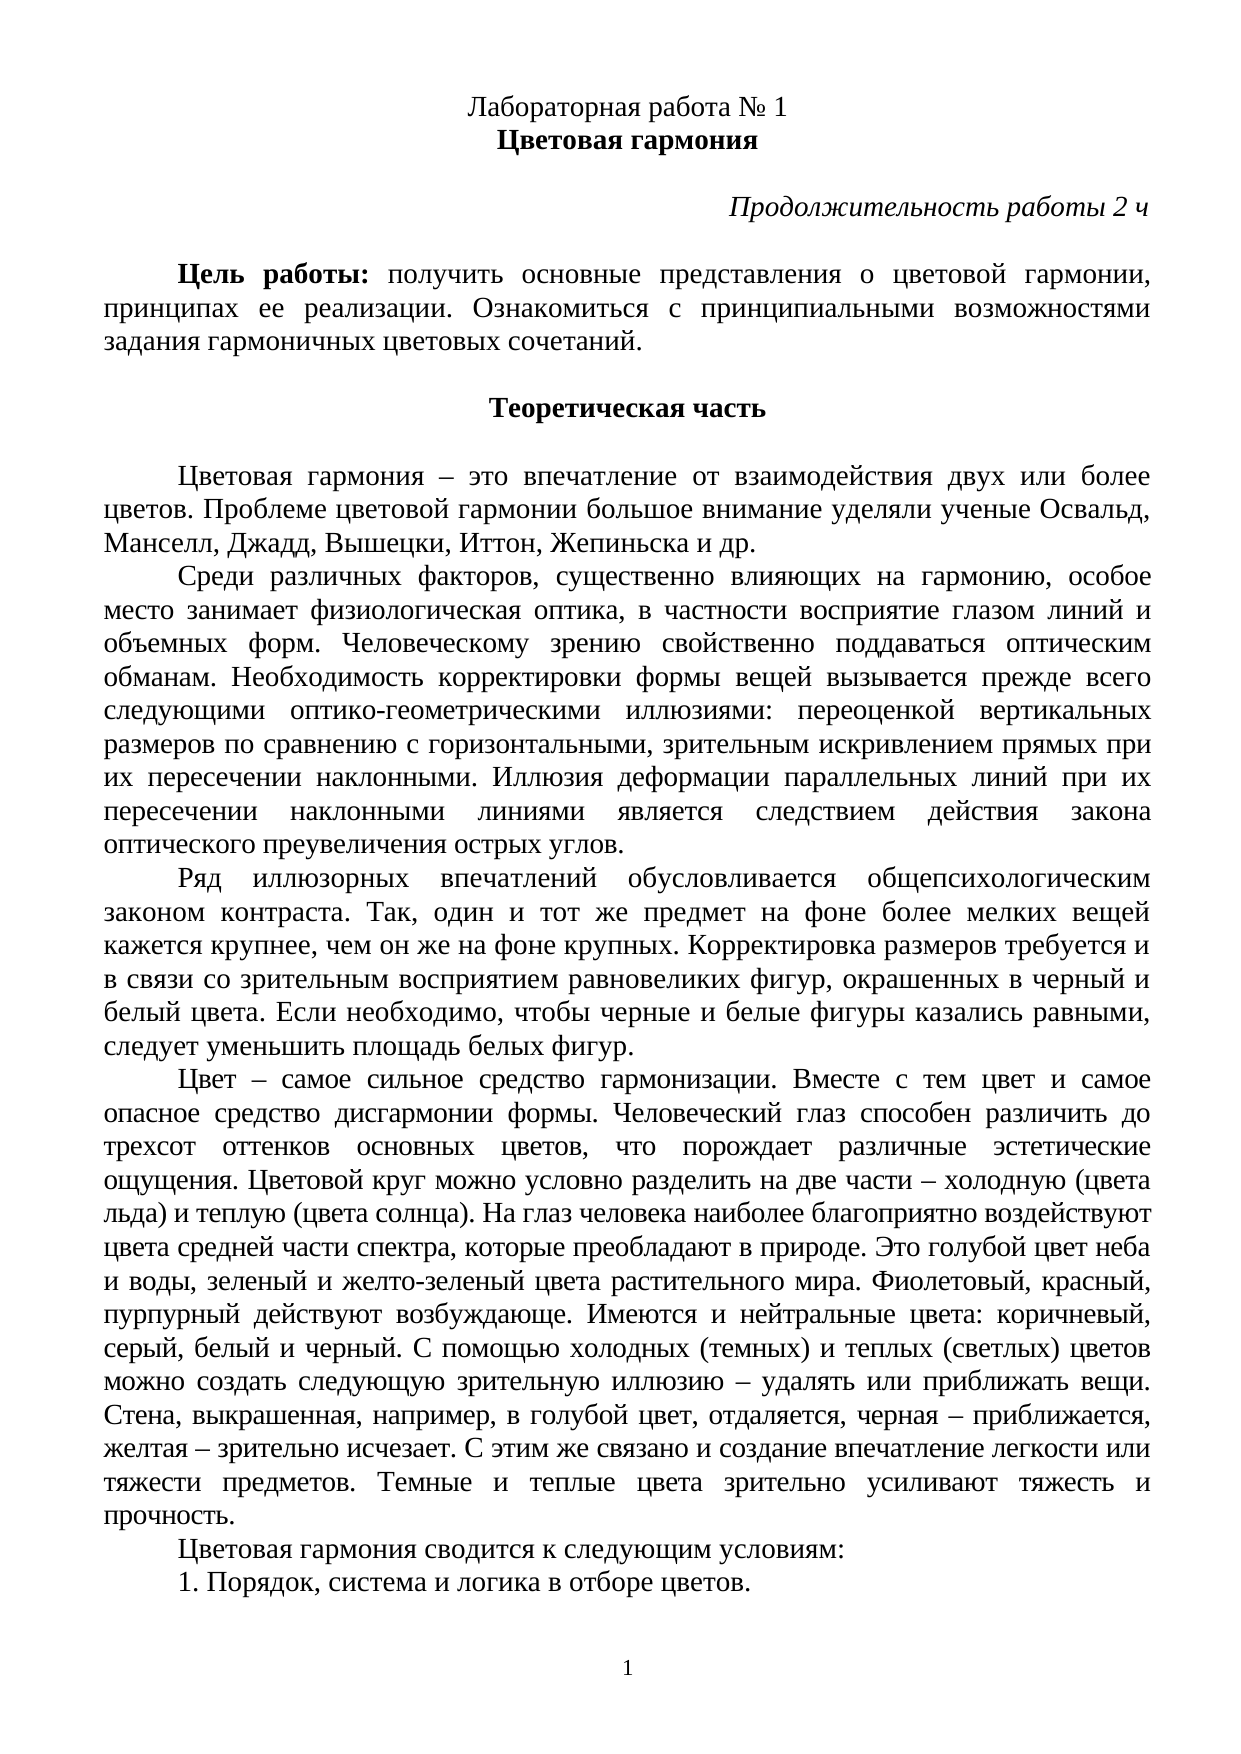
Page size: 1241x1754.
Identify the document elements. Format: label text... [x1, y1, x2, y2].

text 1. Порядок, система и логика в отборе цветов. [103, 1564, 1152, 1598]
text Теоретическая часть [103, 391, 1152, 424]
text Цель работы: получить основные представления о цветовой гармонии, принципах ее реализации. Ознакомиться с принципиальными возможностями задания гармоничных цветовых сочетаний. [103, 256, 1152, 357]
text Ряд иллюзорных впечатлений обусловливается общепсихологическим законом контраста. Так, один и тот же предмет на фоне более мелких вещей кажется крупнее, чем он же на фоне крупных. Корректировка размеров требуется и в связи со зрительным восприятием равновеликих фигур, окрашенных в черный и белый цвета. Если необходимо, чтобы черные и белые фигуры казались равными, следует уменьшить площадь белых фигур. [103, 860, 1152, 1061]
text Цвет – самое сильное средство гармонизации. Вместе с тем цвет и самое опасное средство дисгармонии формы. Человеческий глаз способен различить до трехсот оттенков основных цветов, что порождает различные эстетические ощущения. Цветовой круг можно условно разделить на две части – холодную (цвета льда) и теплую (цвета солнца). На глаз человека наиболее благоприятно воздействуют цвета средней части спектра, которые преобладают в природе. Это голубой цвет неба и воды, зеленый и желто-зеленый цвета растительного мира. Фиолетовый, красный, пурпурный действуют возбуждающе. Имеются и нейтральные цвета: коричневый, серый, белый и черный. С помощью холодных (темных) и теплых (светлых) цветов можно создать следующую зрительную иллюзию – удалять или приближать вещи. Стена, выкрашенная, например, в голубой цвет, отдаляется, черная – приближается, желтая – зрительно исчезает. С этим же связано и создание впечатление легкости или тяжести предметов. Темные и теплые цвета зрительно усиливают тяжесть и прочность. [103, 1061, 1152, 1531]
text Цветовая гармония [103, 122, 1152, 156]
text Цветовая гармония – это впечатление от взаимодействия двух или более цветов. Проблеме цветовой гармонии большое внимание уделяли ученые Освальд, Манселл, Джадд, Вышецки, Иттон, Жепиньска и др. [103, 458, 1152, 558]
text Продолжительность работы 2 ч [103, 189, 1152, 223]
text Лабораторная работа № 1 [103, 89, 1152, 122]
text Среди различных факторов, существенно влияющих на гармонию, особое место занимает физиологическая оптика, в частности восприятие глазом линий и объемных форм. Человеческому зрению свойственно поддаваться оптическим обманам. Необходимость корректировки формы вещей вызывается прежде всего следующими оптико-геометрическими иллюзиями: переоценкой вертикальных размеров по сравнению с горизонтальными, зрительным искривлением прямых при их пересечении наклонными. Иллюзия деформации параллельных линий при их пересечении наклонными линиями является следствием действия закона оптического преувеличения острых углов. [103, 558, 1152, 860]
text Цветовая гармония сводится к следующим условиям: [103, 1531, 1152, 1564]
